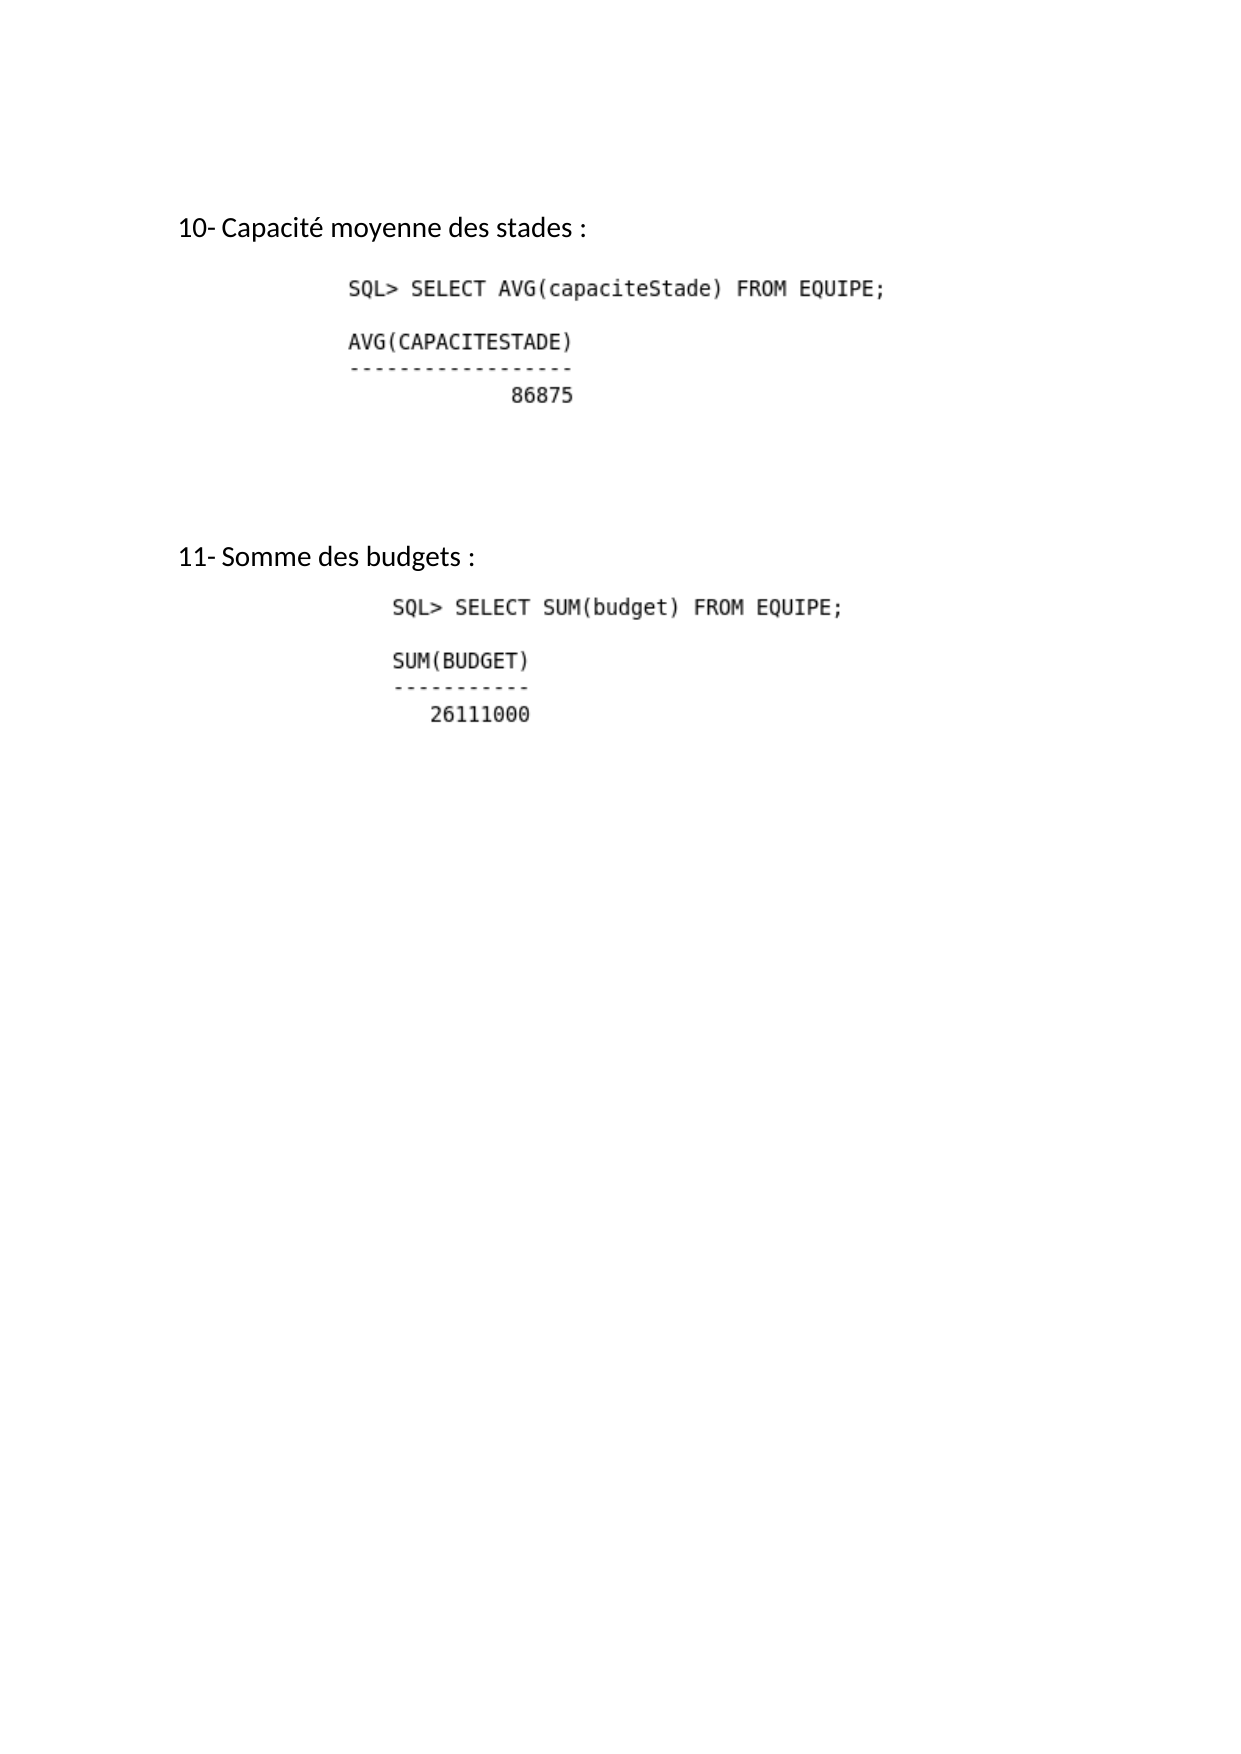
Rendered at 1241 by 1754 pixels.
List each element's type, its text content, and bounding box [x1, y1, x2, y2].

list Somme des budgets : [177, 538, 1093, 573]
list Capacité moyenne des stades : [177, 209, 1093, 245]
picture [347, 265, 893, 425]
picture [392, 590, 849, 730]
